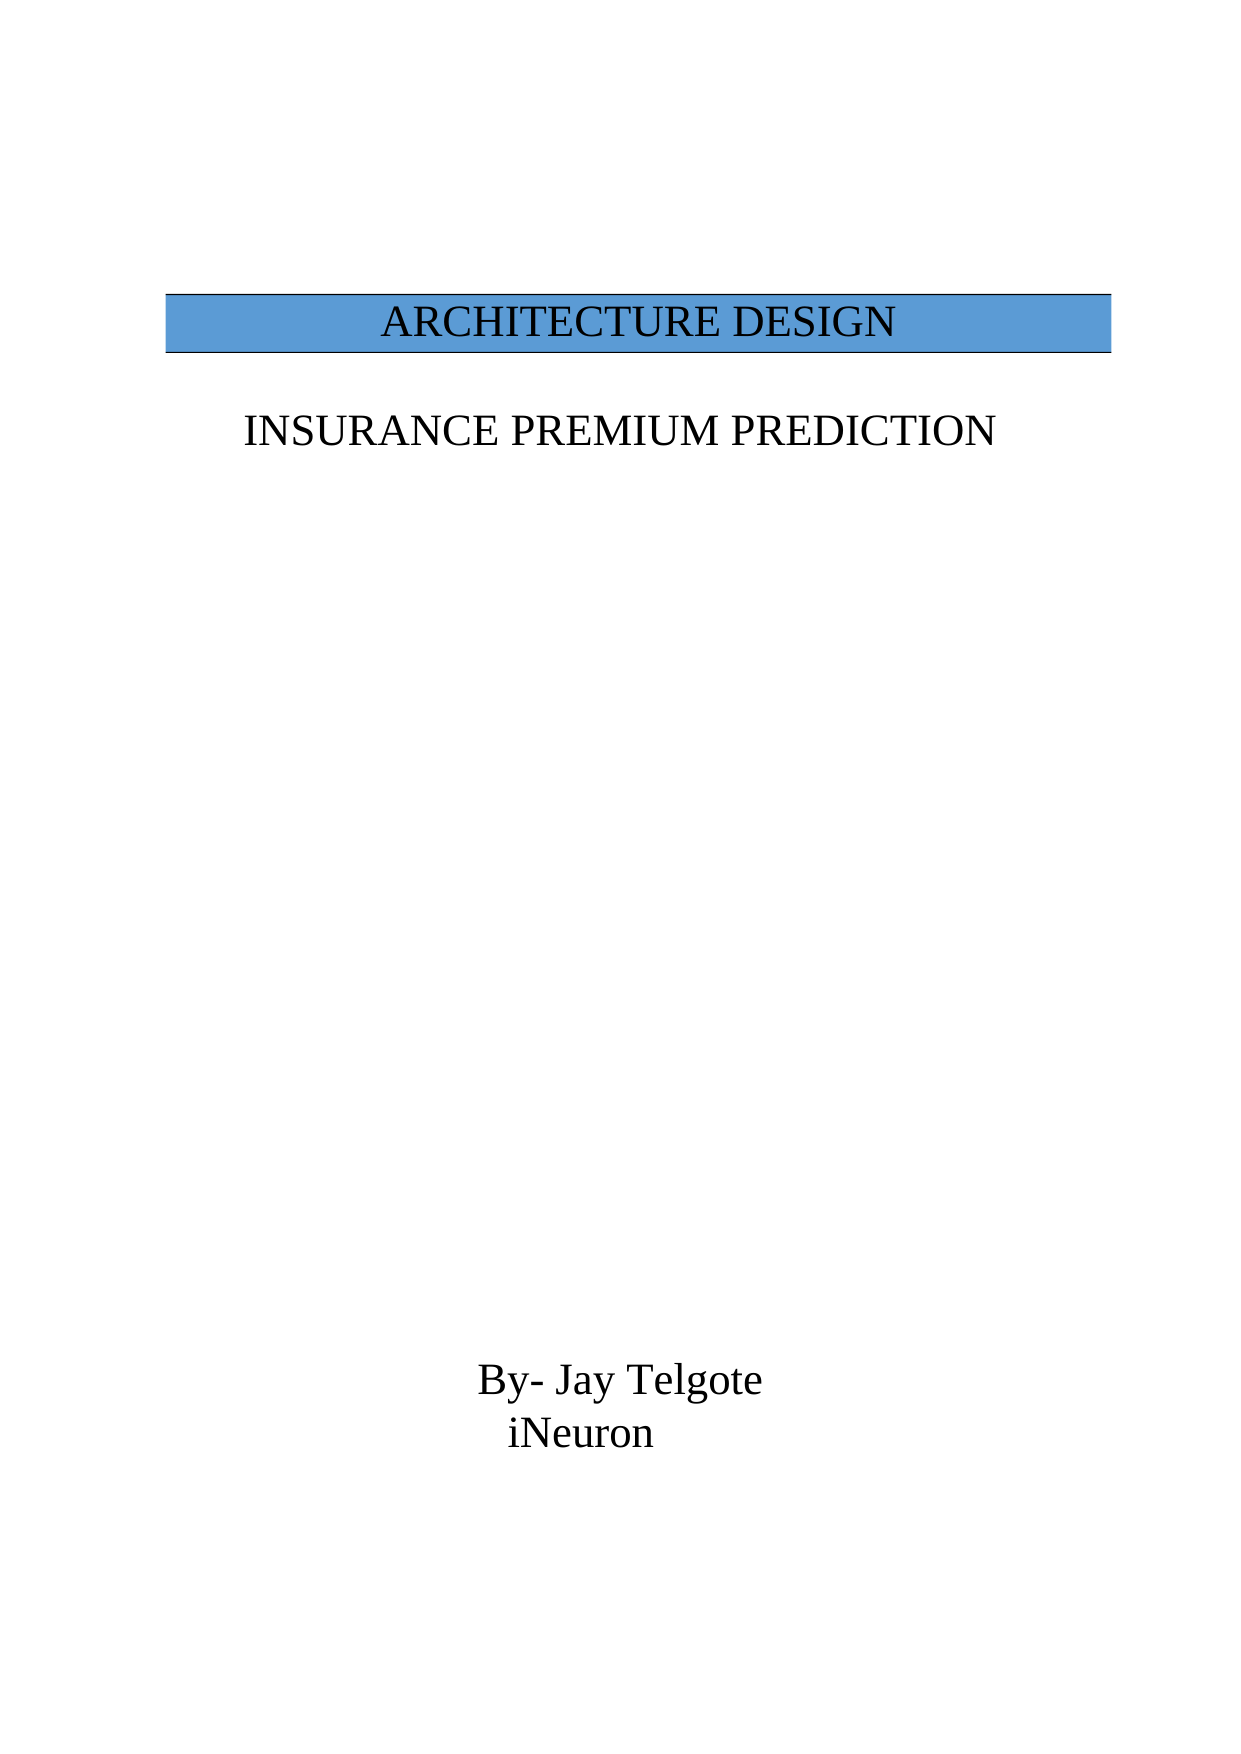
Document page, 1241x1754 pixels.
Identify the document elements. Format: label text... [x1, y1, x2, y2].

text INSURANCE PREMIUM PREDICTION [241, 404, 999, 455]
text iNeuron [162, 1405, 999, 1457]
text By- Jay Telgote [241, 1352, 999, 1404]
